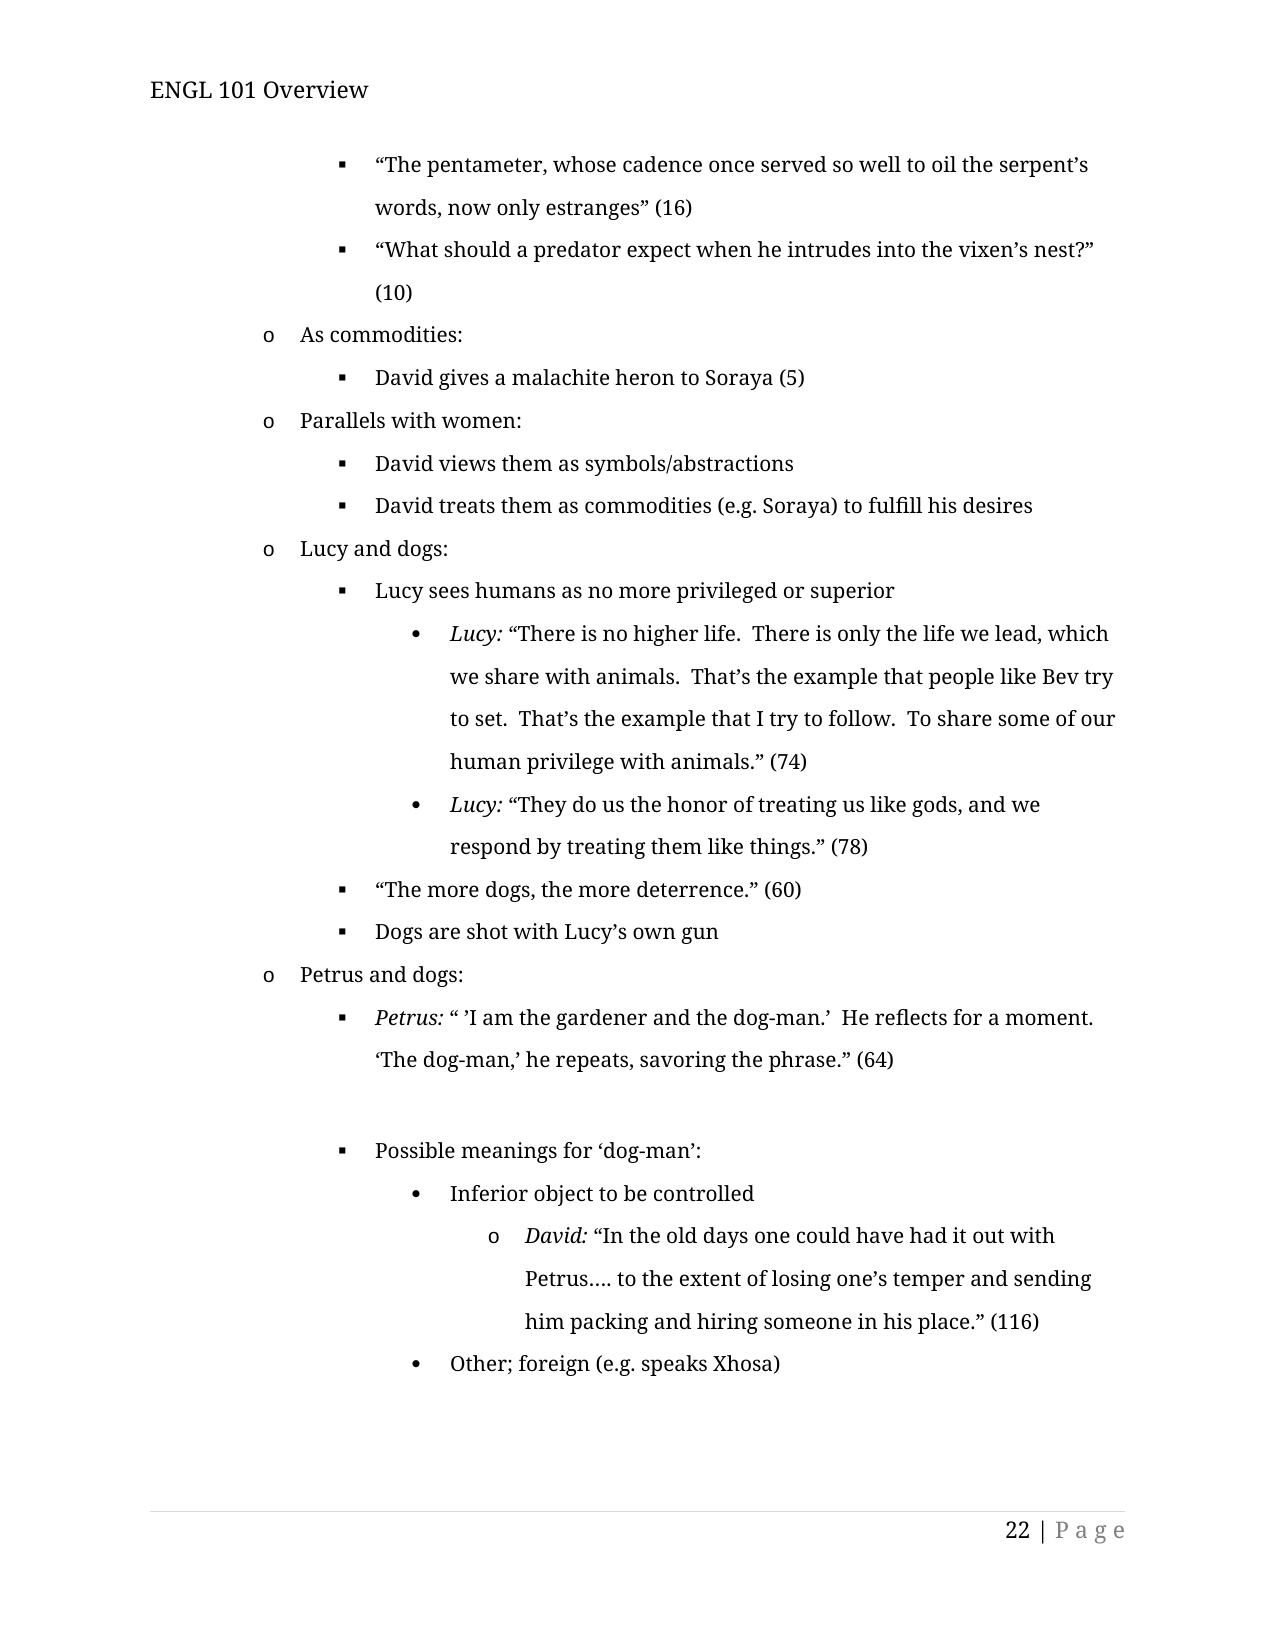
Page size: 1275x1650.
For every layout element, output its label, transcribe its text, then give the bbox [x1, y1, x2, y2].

list “What should a predator expect when he intrudes into the vixen’s nest?” (10) [337, 235, 1125, 306]
list “The pentameter, whose cadence once served so well to oil the serpent’s words, now only estranges” (16) [337, 150, 1125, 221]
list Petrus: “ ’I am the gardener and the dog-man.’ He reflects for a moment. ‘The dog-man,’ he repeats, savoring the phrase.” (64) [337, 1003, 1125, 1121]
list David: “In the old days one could have had it out with Petrus…. to the extent of losing one’s temper and sending him packing and hiring someone in his place.” (116) [487, 1222, 1125, 1335]
list Inferior object to be controlled [412, 1179, 1125, 1207]
list Lucy sees humans as no more privileged or superior [337, 577, 1125, 605]
list “The more dogs, the more deterrence.” (60) [337, 875, 1125, 903]
list David treats them as commodities (e.g. Soraya) to fulfill his desires [337, 491, 1125, 520]
list Lucy: “There is no higher life. There is only the life we lead, which we share with animals. That’s the example that people like Bev try to set. That’s the example that I try to follow. To share some of our human privilege with animals.” (74) [412, 619, 1125, 776]
list Lucy: “They do us the honor of treating us like gods, and we respond by treating them like things.” (78) [412, 790, 1125, 861]
list Petrus and dogs: [262, 960, 1125, 989]
list Parallels with women: [262, 406, 1125, 434]
list David gives a malachite heron to Soraya (5) [337, 363, 1125, 392]
list As commodities: [262, 320, 1125, 349]
list Other; foreign (e.g. speaks Xhosa) [412, 1349, 1125, 1467]
list Lucy and dogs: [262, 534, 1125, 562]
list David views them as symbols/abstractions [337, 449, 1125, 477]
list Possible meanings for ‘dog-man’: [337, 1136, 1125, 1165]
list Dogs are shot with Lucy’s own gun [337, 917, 1125, 946]
